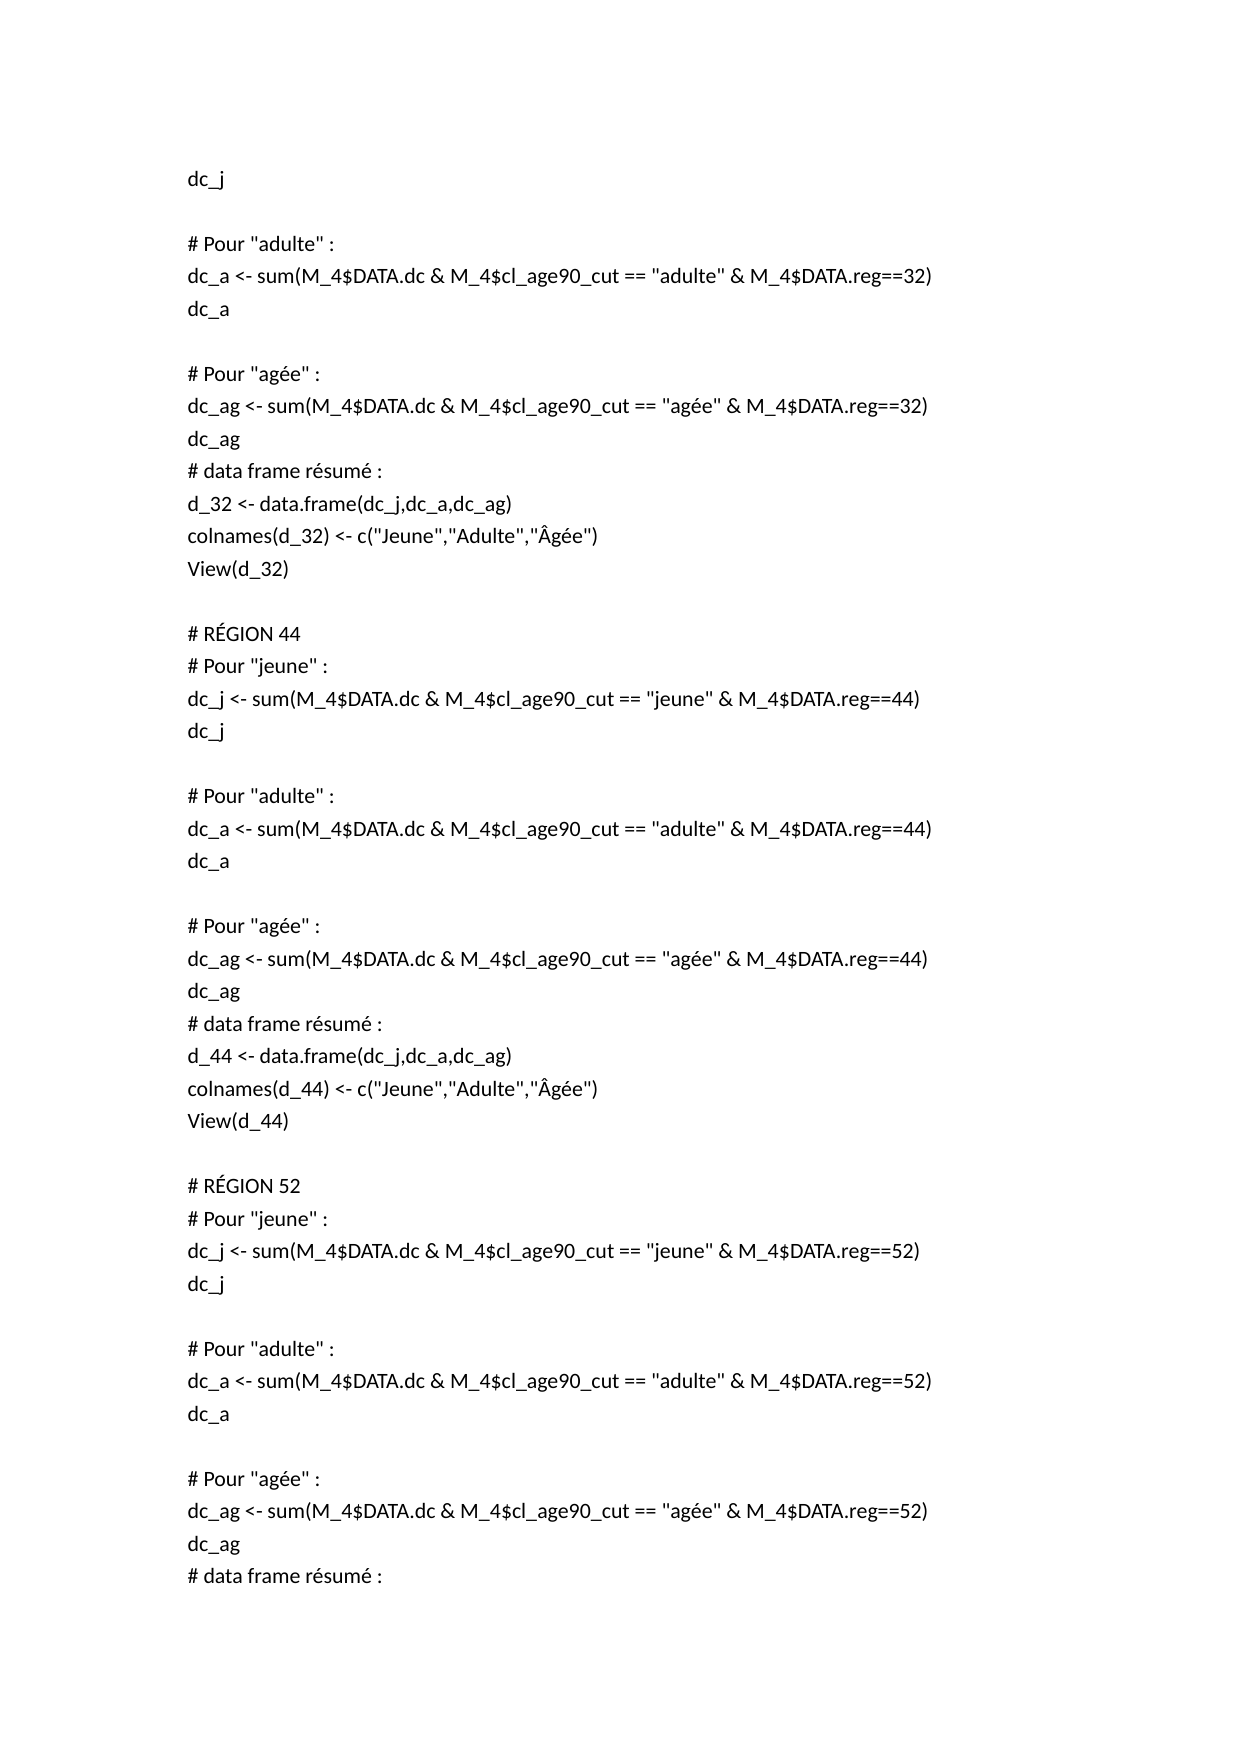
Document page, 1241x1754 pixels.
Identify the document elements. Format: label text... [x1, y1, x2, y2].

text # Pour "adulte" : [187, 1332, 1053, 1364]
text # data frame résumé : [187, 1559, 1053, 1592]
text View(d_44) [187, 1104, 1053, 1137]
text # Pour "agée" : [187, 909, 1053, 942]
text dc_a <- sum(M_4$DATA.dc & M_4$cl_age90_cut == "adulte" & M_4$DATA.reg==32) [187, 259, 1053, 292]
text dc_ag <- sum(M_4$DATA.dc & M_4$cl_age90_cut == "agée" & M_4$DATA.reg==52) [187, 1494, 1053, 1527]
text dc_ag [187, 974, 1053, 1007]
text dc_a [187, 1397, 1053, 1429]
text dc_ag <- sum(M_4$DATA.dc & M_4$cl_age90_cut == "agée" & M_4$DATA.reg==32) [187, 389, 1053, 422]
text View(d_32) [187, 552, 1053, 584]
text d_32 <- data.frame(dc_j,dc_a,dc_ag) [187, 487, 1053, 519]
text # Pour "jeune" : [187, 1202, 1053, 1234]
text # RÉGION 52 [187, 1169, 1053, 1202]
text # Pour "adulte" : [187, 779, 1053, 812]
text # Pour "agée" : [187, 1462, 1053, 1494]
text # data frame résumé : [187, 454, 1053, 487]
text # Pour "adulte" : [187, 227, 1053, 259]
text d_44 <- data.frame(dc_j,dc_a,dc_ag) [187, 1039, 1053, 1072]
text dc_j <- sum(M_4$DATA.dc & M_4$cl_age90_cut == "jeune" & M_4$DATA.reg==52) [187, 1234, 1053, 1267]
text dc_ag [187, 1527, 1053, 1559]
text dc_j <- sum(M_4$DATA.dc & M_4$cl_age90_cut == "jeune" & M_4$DATA.reg==44) [187, 682, 1053, 714]
text dc_a [187, 292, 1053, 324]
text dc_j [187, 714, 1053, 747]
text # Pour "agée" : [187, 357, 1053, 389]
text dc_a [187, 844, 1053, 877]
text # data frame résumé : [187, 1007, 1053, 1039]
text dc_a <- sum(M_4$DATA.dc & M_4$cl_age90_cut == "adulte" & M_4$DATA.reg==44) [187, 812, 1053, 844]
text dc_ag <- sum(M_4$DATA.dc & M_4$cl_age90_cut == "agée" & M_4$DATA.reg==44) [187, 942, 1053, 974]
text dc_j [187, 1267, 1053, 1299]
text # Pour "jeune" : [187, 649, 1053, 682]
text colnames(d_32) <- c("Jeune","Adulte","Âgée") [187, 519, 1053, 552]
text dc_ag [187, 422, 1053, 454]
text dc_j [187, 162, 1053, 194]
text colnames(d_44) <- c("Jeune","Adulte","Âgée") [187, 1072, 1053, 1104]
text # RÉGION 44 [187, 617, 1053, 649]
text dc_a <- sum(M_4$DATA.dc & M_4$cl_age90_cut == "adulte" & M_4$DATA.reg==52) [187, 1364, 1053, 1397]
